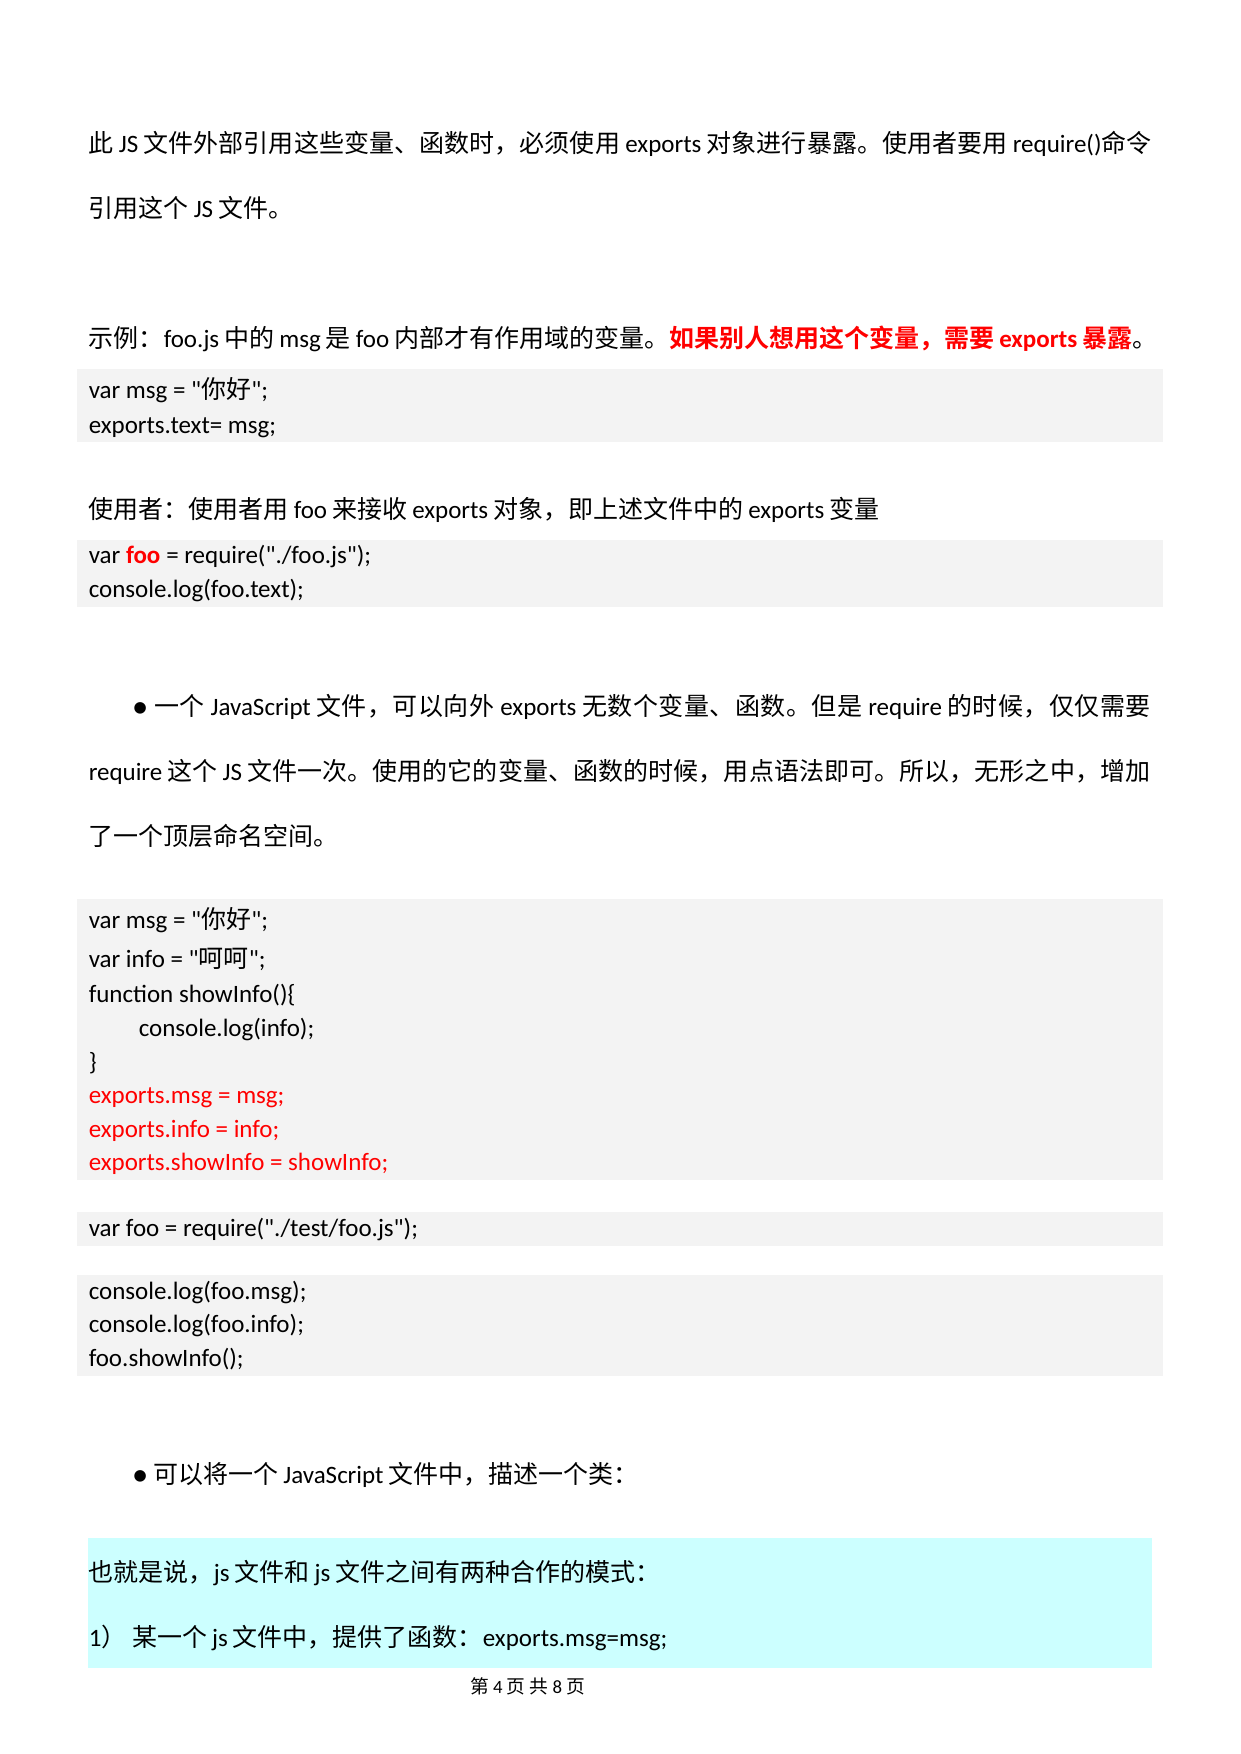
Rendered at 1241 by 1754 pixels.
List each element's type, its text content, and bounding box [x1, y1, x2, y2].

table_header console.log(foo.msg); console.log(foo.info); foo.showInfo(); [77, 1275, 1163, 1376]
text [88, 109, 1152, 239]
table_header var msg = "你好"; var info = "呵呵"; function showInfo(){ console.log(info); } exports.msg = msg; exports.info = info; exports.showInfo = showInfo; [77, 899, 1163, 1180]
table_header var foo = require("./test/foo.js"); [77, 1212, 1163, 1246]
table_header var msg = "你好"; exports.text= msg; [77, 369, 1163, 442]
text 也就是说，js文件和js文件之间有两种合作的模式： [88, 1538, 1152, 1603]
text 使用者：使用者用foo来接收exports对象，即上述文件中的exports变量 [88, 475, 1152, 540]
text 示例：foo.js中的msg是foo内部才有作用域的变量。如果别人想用这个变量，需要exports暴露。 [88, 304, 1152, 369]
text ● 一个JavaScript文件，可以向外exports无数个变量、函数。但是require的时候，仅仅需要require这个JS文件一次。使用的它的变量、函数的时候，用点语法即可。所以，无形之中，增加了一个顶层命名空间。 [88, 672, 1152, 867]
text ● 可以将一个JavaScript文件中，描述一个类： [88, 1441, 1152, 1506]
text 1） 某一个js文件中，提供了函数：exports.msg=msg; [88, 1603, 1152, 1668]
table_header var foo = require("./foo.js"); console.log(foo.text); [77, 540, 1163, 607]
